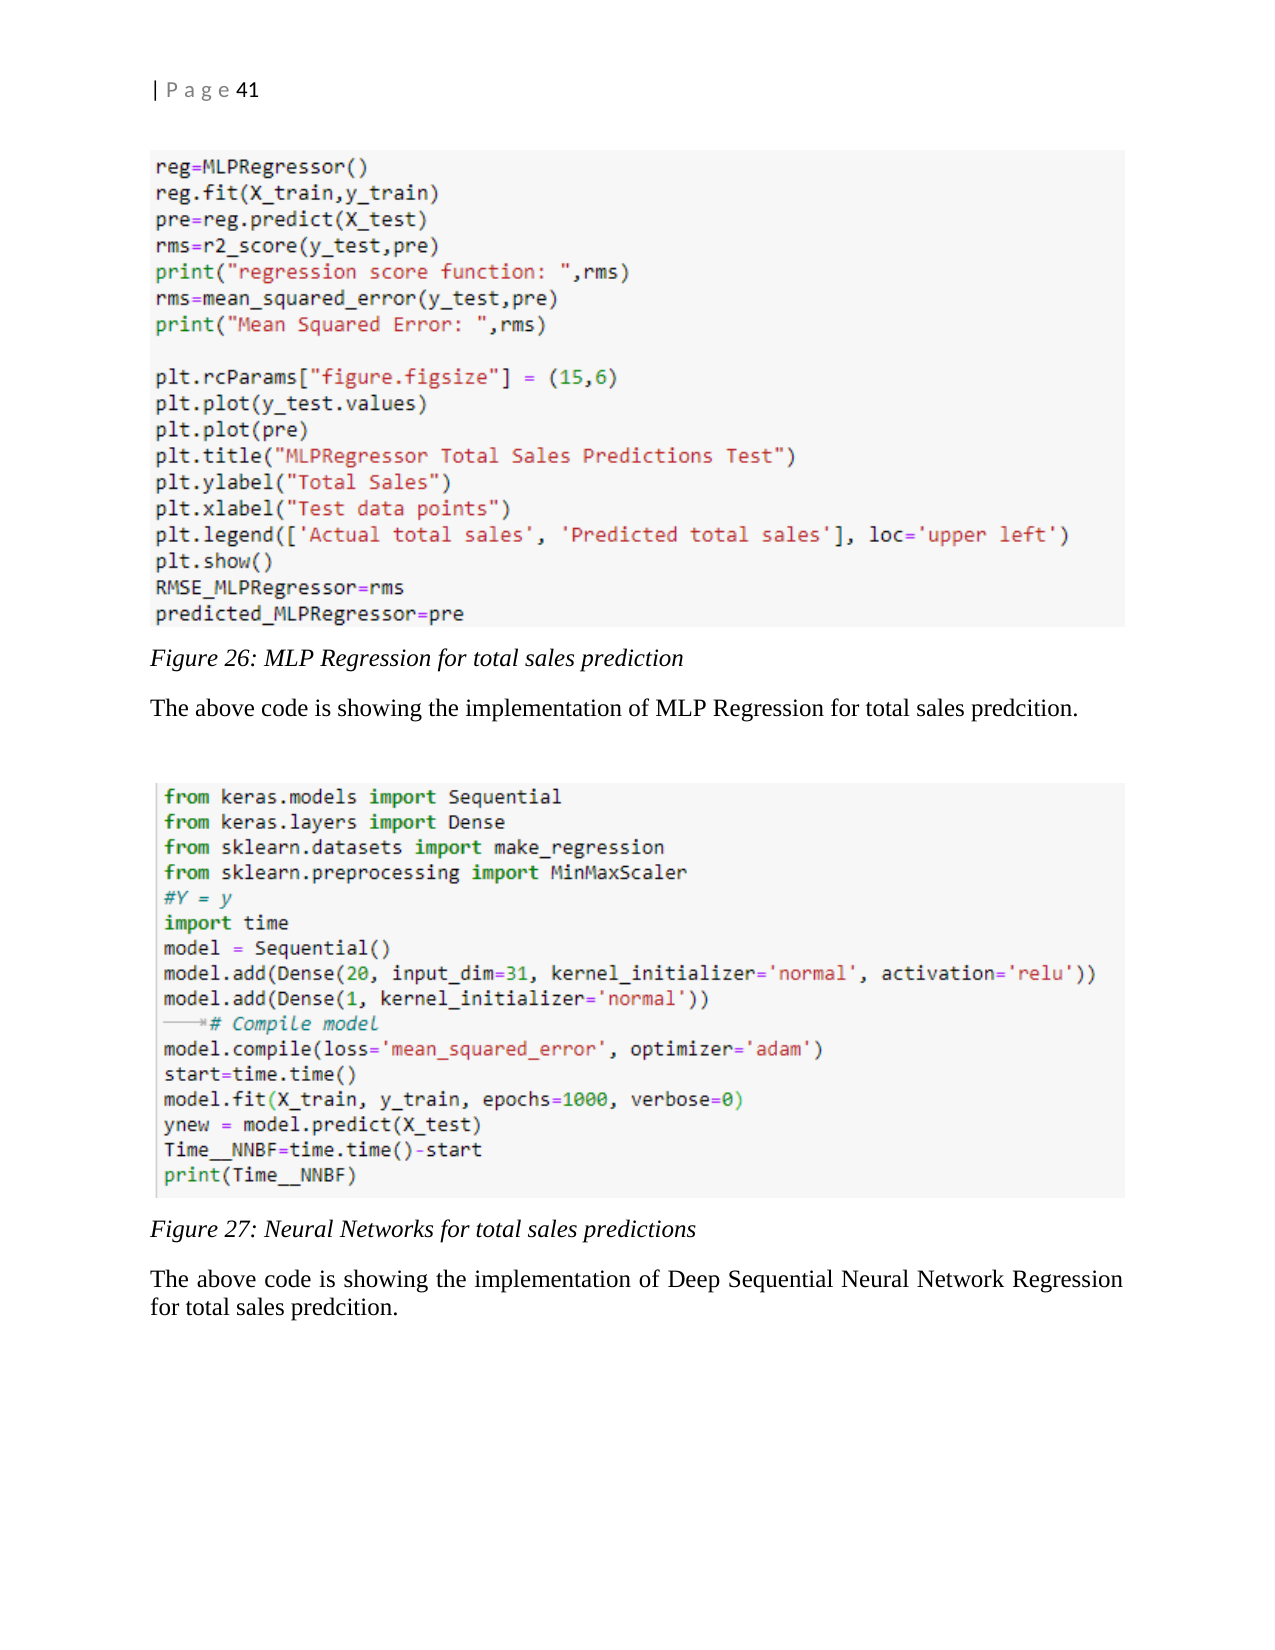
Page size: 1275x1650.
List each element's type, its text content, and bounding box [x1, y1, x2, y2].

picture [150, 150, 1125, 627]
picture [150, 783, 1125, 1198]
text Figure 27: Neural Networks for total sales predictions [150, 1214, 1125, 1243]
text Figure 26: MLP Regression for total sales prediction [150, 643, 1125, 672]
text The above code is showing the implementation of Deep Sequential Neural Network Regression for total sales predcition. [150, 1264, 1125, 1321]
text The above code is showing the implementation of MLP Regression for total sales predcition. [150, 693, 1125, 722]
